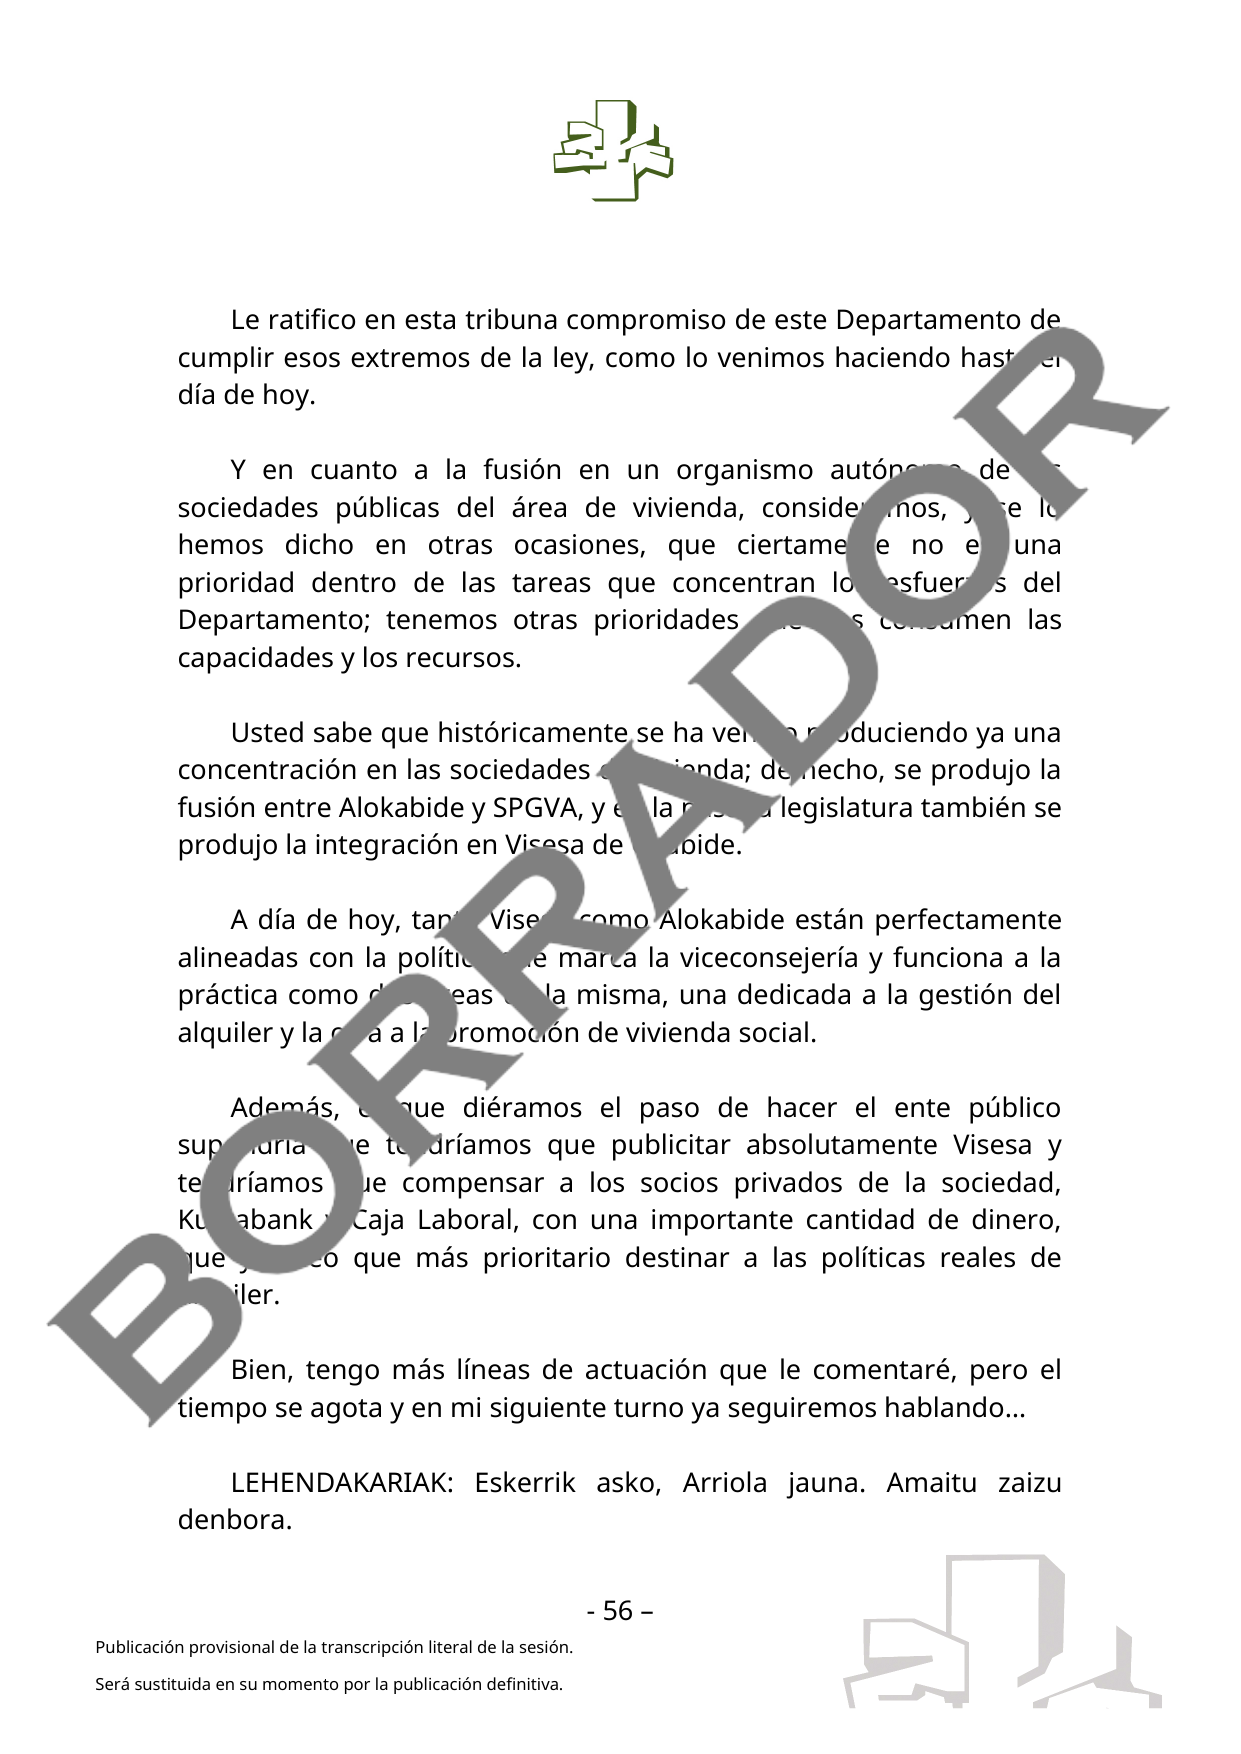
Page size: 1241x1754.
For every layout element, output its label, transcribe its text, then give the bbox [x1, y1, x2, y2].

text Además, el que diéramos el paso de hacer el ente público supondría que tendríamos que publicitar absolutamente Visesa y tendríamos que compensar a los socios privados de la sociedad, Kutxabank y Caja Laboral, con una importante cantidad de dinero, que yo creo que más prioritario destinar a las políticas reales de alquiler. [177, 1087, 1063, 1312]
text Usted sabe que históricamente se ha venido produciendo ya una concentración en las sociedades de vivienda; de hecho, se produjo la fusión entre Alokabide y SPGVA, y en la pasada legislatura también se produjo la integración en Visesa de Orubide. [177, 712, 1063, 862]
picture [524, 77, 702, 225]
picture [797, 1491, 1169, 1710]
text A día de hoy, tanto Visesa como Alokabide están perfectamente alineadas con la política que marca la viceconsejería y funciona a la práctica como dos áreas de la misma, una dedicada a la gestión del alquiler y la otra a la promoción de vivienda social. [177, 900, 1063, 1050]
text Le ratifico en esta tribuna compromiso de este Departamento de cumplir esos extremos de la ley, como lo venimos haciendo hasta el día de hoy. [177, 300, 1063, 412]
text Y en cuanto a la fusión en un organismo autónomo de las sociedades públicas del área de vivienda, consideramos, y se lo hemos dicho en otras ocasiones, que ciertamente no es una prioridad dentro de las tareas que concentran los esfuerzos del Departamento; tenemos otras prioridades que nos consumen las capacidades y los recursos. [177, 450, 1063, 675]
text Bien, tengo más líneas de actuación que le comentaré, pero el tiempo se agota y en mi siguiente turno ya seguiremos hablando… [177, 1350, 1063, 1425]
text LEHENDAKARIAK: Eskerrik asko, Arriola jauna. Amaitu zaizu denbora. [177, 1462, 1063, 1537]
